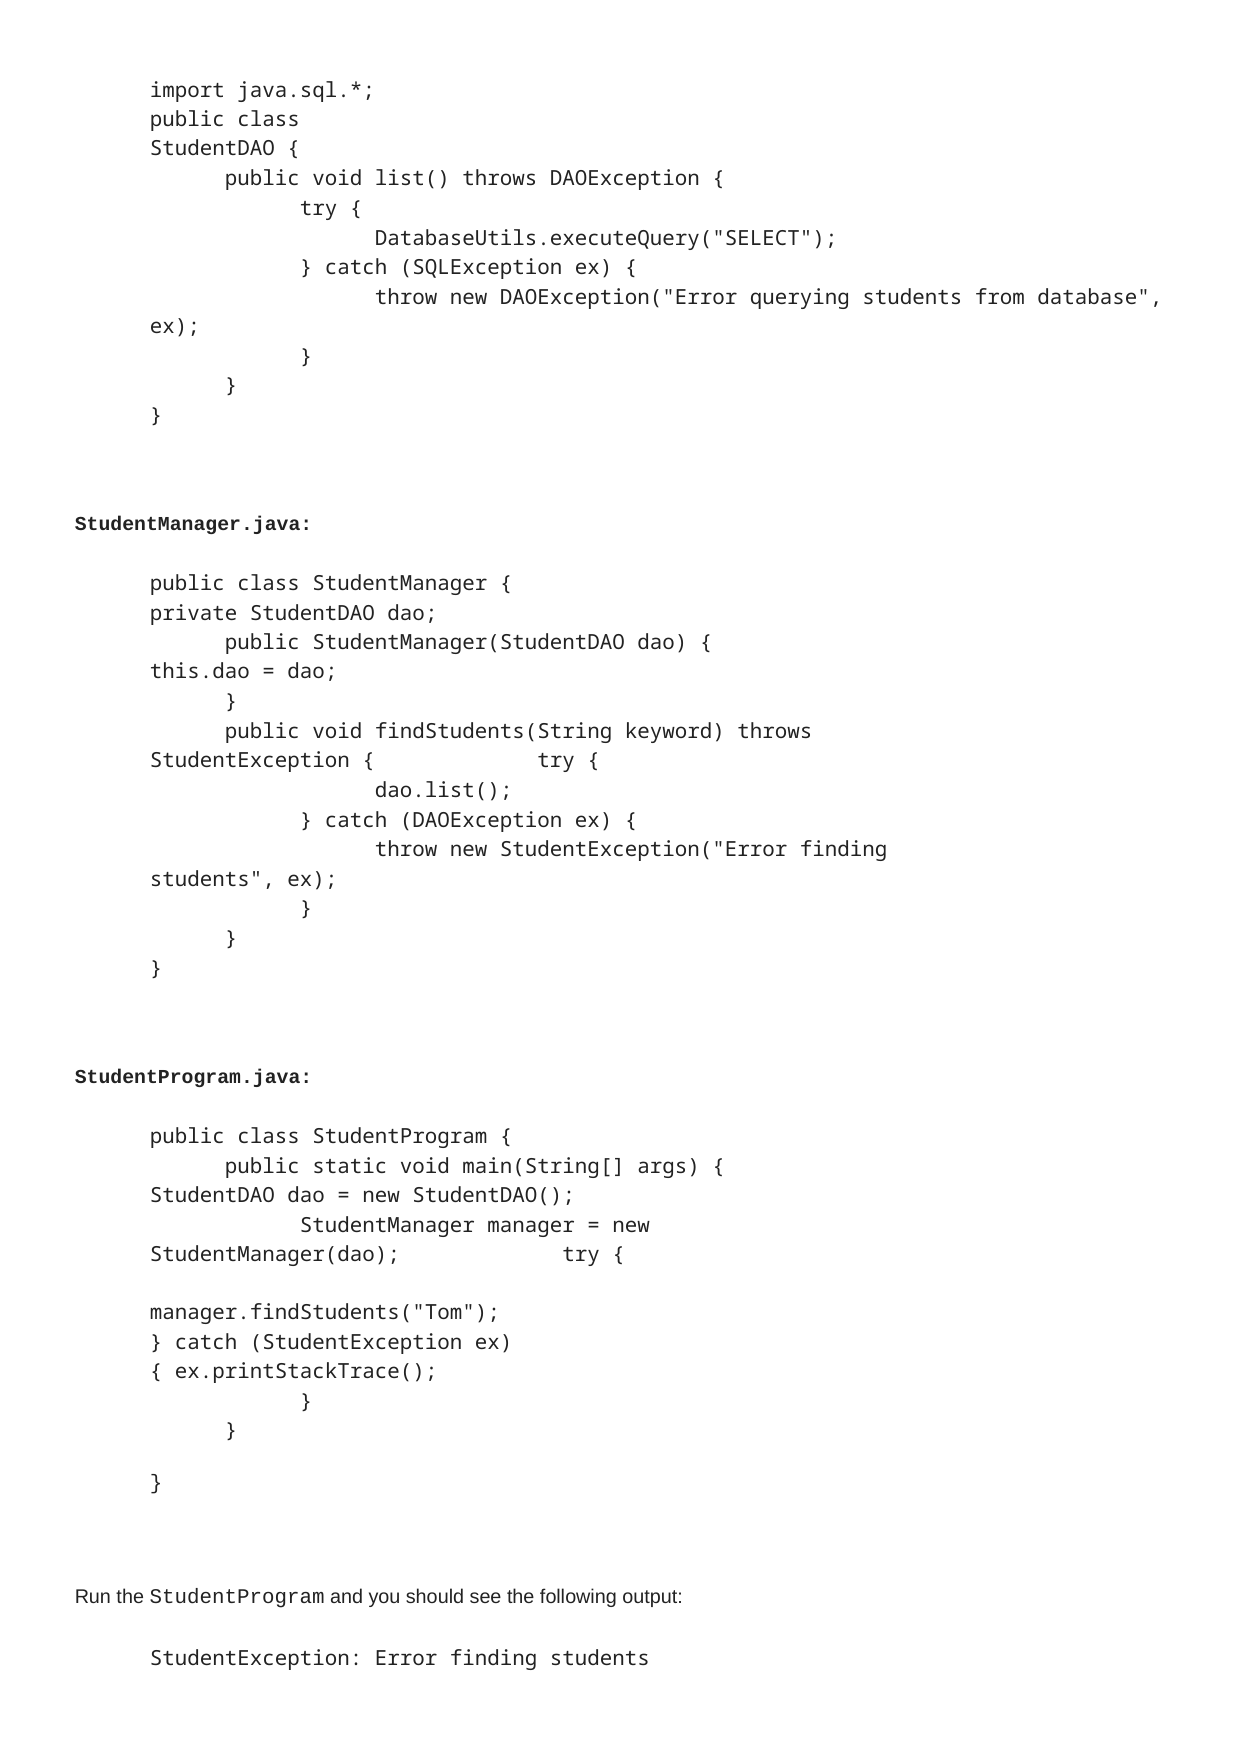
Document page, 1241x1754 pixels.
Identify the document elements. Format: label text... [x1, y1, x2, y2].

text public class StudentManager { private StudentDAO dao; [149, 568, 538, 626]
text Run the StudentProgram and you should see the following output: [74, 1585, 1164, 1610]
text DatabaseUtils.executeQuery("SELECT"); [149, 223, 985, 251]
text } [149, 893, 985, 922]
text public void list() throws DAOException { [149, 163, 985, 192]
text dao.list(); [149, 775, 985, 803]
text public class StudentProgram { [149, 1121, 985, 1149]
text } [149, 371, 985, 399]
text public StudentManager(StudentDAO dao) { this.dao = dao; [149, 627, 733, 685]
text public static void main(String[] args) { StudentDAO dao = new StudentDAO(); [149, 1151, 767, 1208]
text } catch (DAOException ex) { [149, 805, 985, 833]
text } [149, 923, 985, 951]
text } [149, 1415, 985, 1444]
text StudentException: Error finding students [149, 1643, 985, 1671]
text } [149, 953, 985, 981]
text } [149, 400, 985, 429]
text } [149, 1472, 830, 1496]
text try { [149, 193, 985, 221]
text StudentManager.java: [74, 514, 1165, 537]
text } catch (SQLException ex) { [149, 252, 985, 281]
text throw new DAOException("Error querying students from database", ex); [149, 282, 1165, 340]
text } [149, 341, 985, 369]
text public void findStudents(String keyword) throws StudentException { try { [149, 716, 985, 774]
text import java.sql.*; public class StudentDAO { [149, 75, 401, 162]
text throw new StudentException("Error finding students", ex); [149, 834, 985, 892]
text manager.findStudents("Tom"); } catch (StudentException ex) { ex.printStackTrace(); [149, 1269, 665, 1384]
text StudentManager manager = new StudentManager(dao); try { [149, 1210, 859, 1267]
text } [149, 1386, 985, 1414]
text StudentProgram.java: [74, 1067, 1165, 1089]
text } [149, 686, 985, 715]
